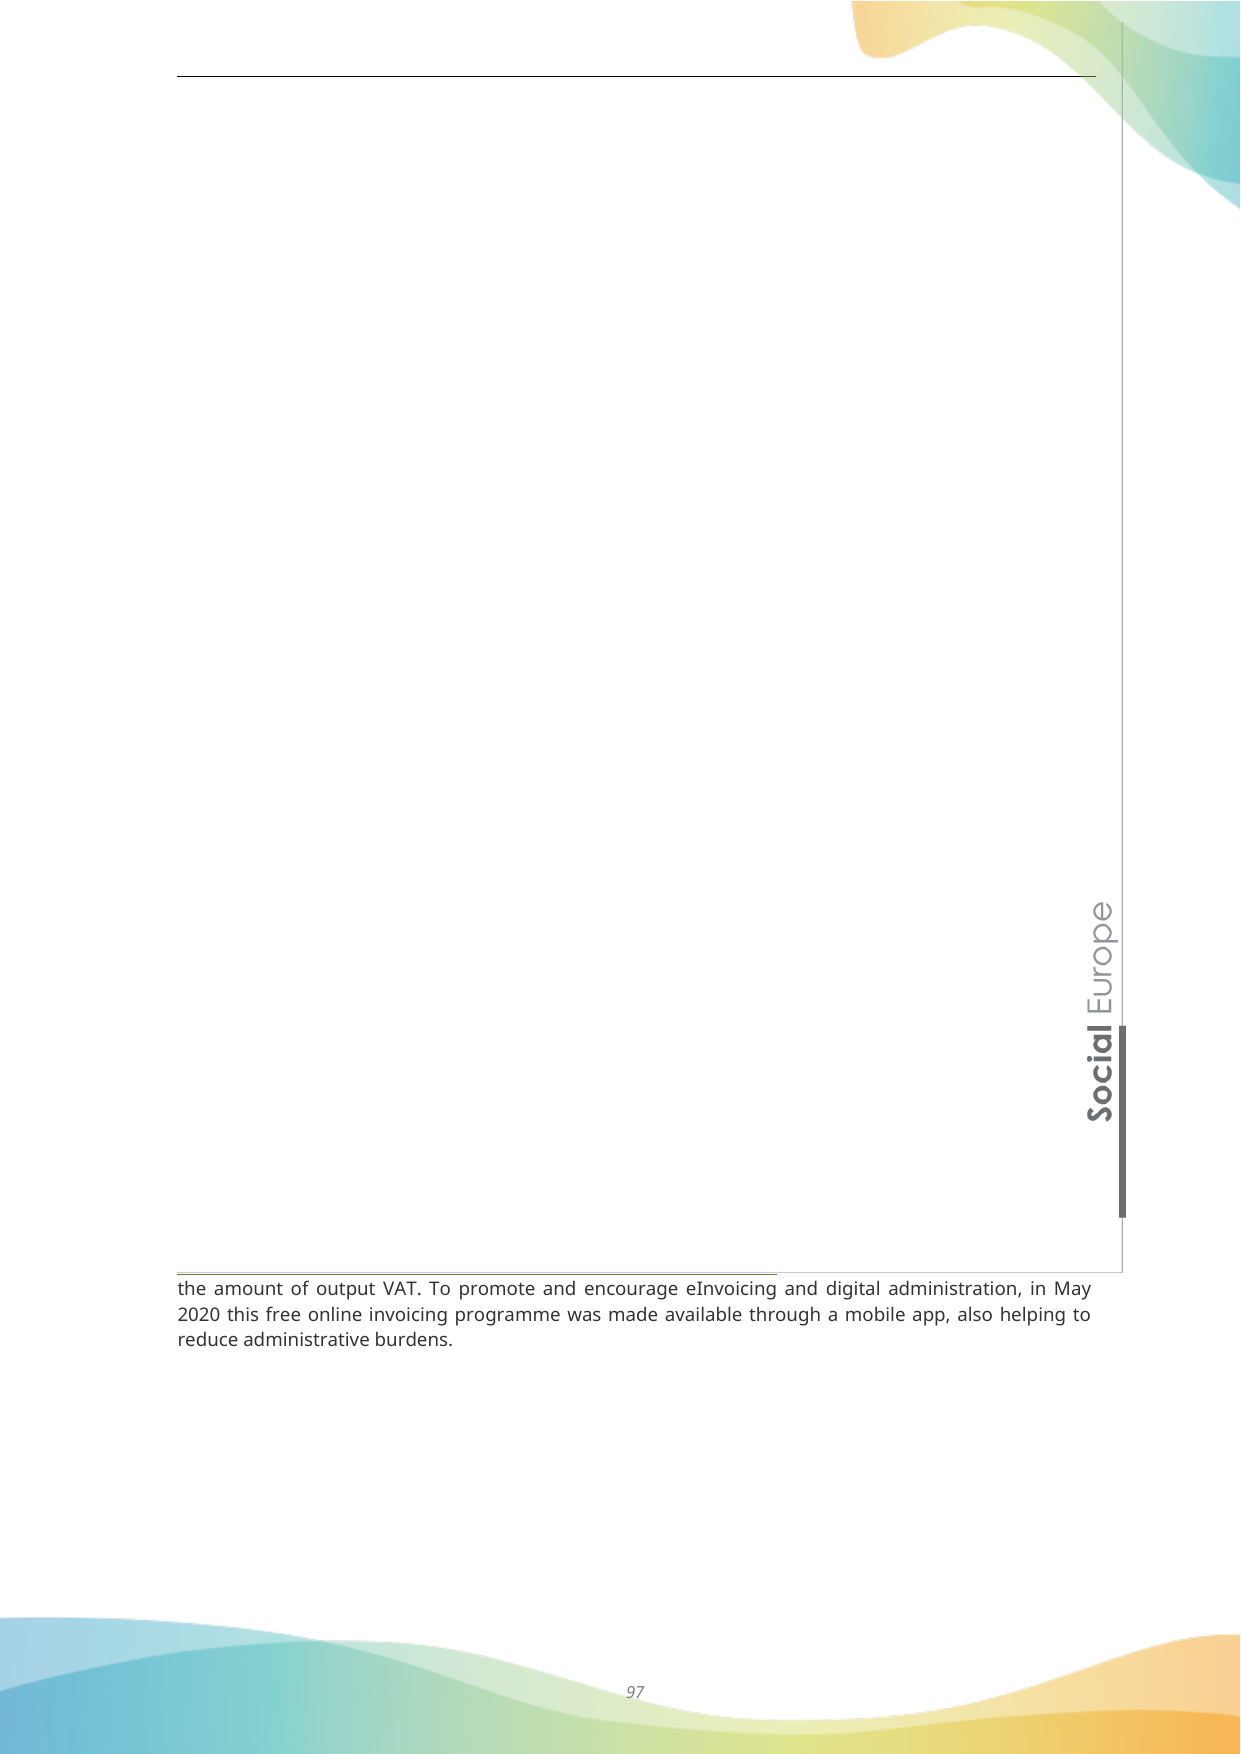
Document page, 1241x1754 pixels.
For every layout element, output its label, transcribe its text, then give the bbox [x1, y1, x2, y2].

picture [177, 1, 1241, 1273]
text In January 2021, the obligation of sending invoice data was extended to all kinds of invoices issued by domestic taxpayers, but taxpayers had an additional three months to prepare themselves for fulfilling the obligation without any sanction. For this purpose, the National Tax and Customs Administration (NTCA) has developed and launched a central Online Invoice System connected to the financial management software or the enterprise resource planning (ERP) system of businesses via machine-to-machine interface. In case of paper invoices, data must be provided manually using the online service within five days, also encouraging businesses to turn to the use of eInvoicing. The NTCA also provides an online invoicing solution free of charge, mainly for SMEs, that can be used to issue eInvoices as well as paper invoices, and automatically sends the invoice data to the NTCA, regardless of the amount of output VAT. To promote and encourage eInvoicing and digital administration, in May 2020 this free online invoicing programme was made available through a mobile app, also helping to reduce administrative burdens. [177, 1275, 1092, 1352]
picture [0, 1613, 1241, 1754]
